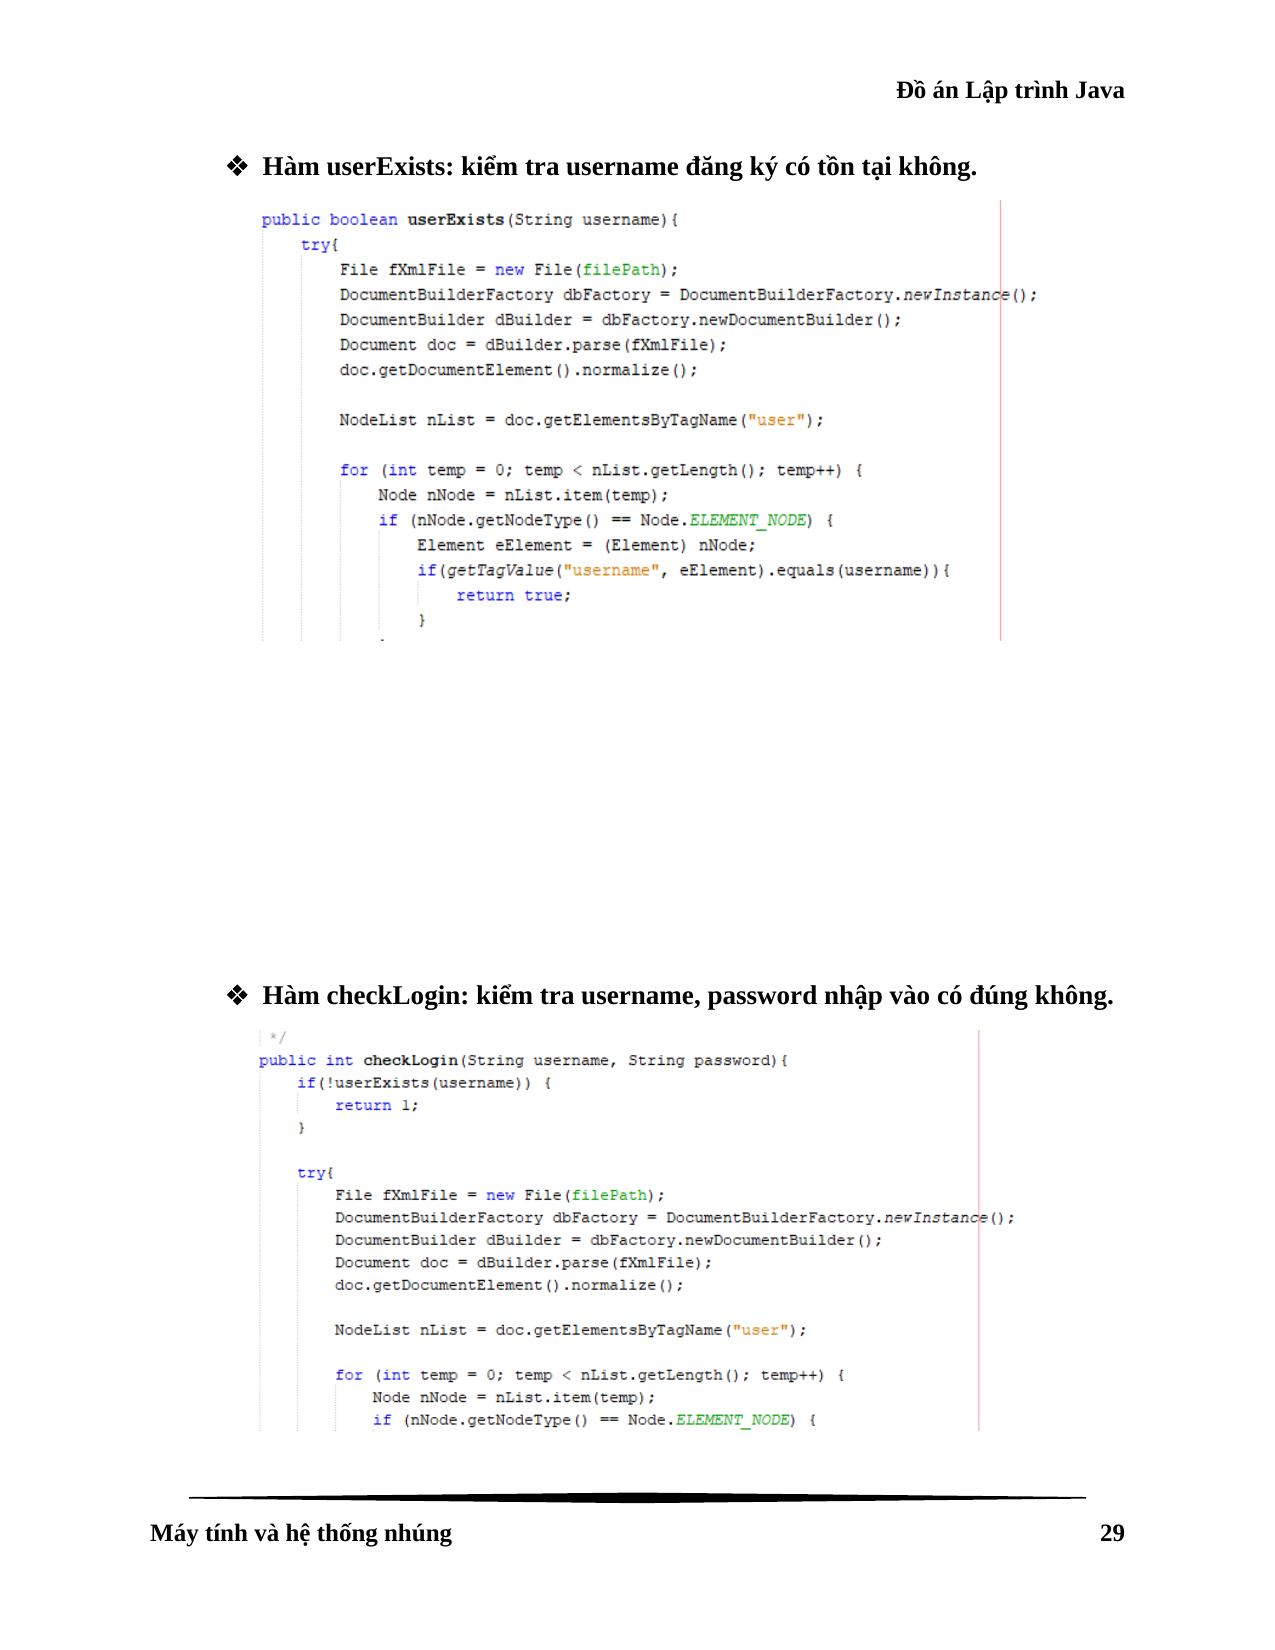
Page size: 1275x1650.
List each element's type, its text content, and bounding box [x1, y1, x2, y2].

list Hàm checkLogin: kiểm tra username, password nhập vào có đúng không. [225, 979, 1125, 1011]
list Hàm userExists: kiểm tra username đăng ký có tồn tại không. [225, 150, 1125, 181]
picture [226, 1030, 1151, 1431]
picture [233, 200, 1125, 641]
